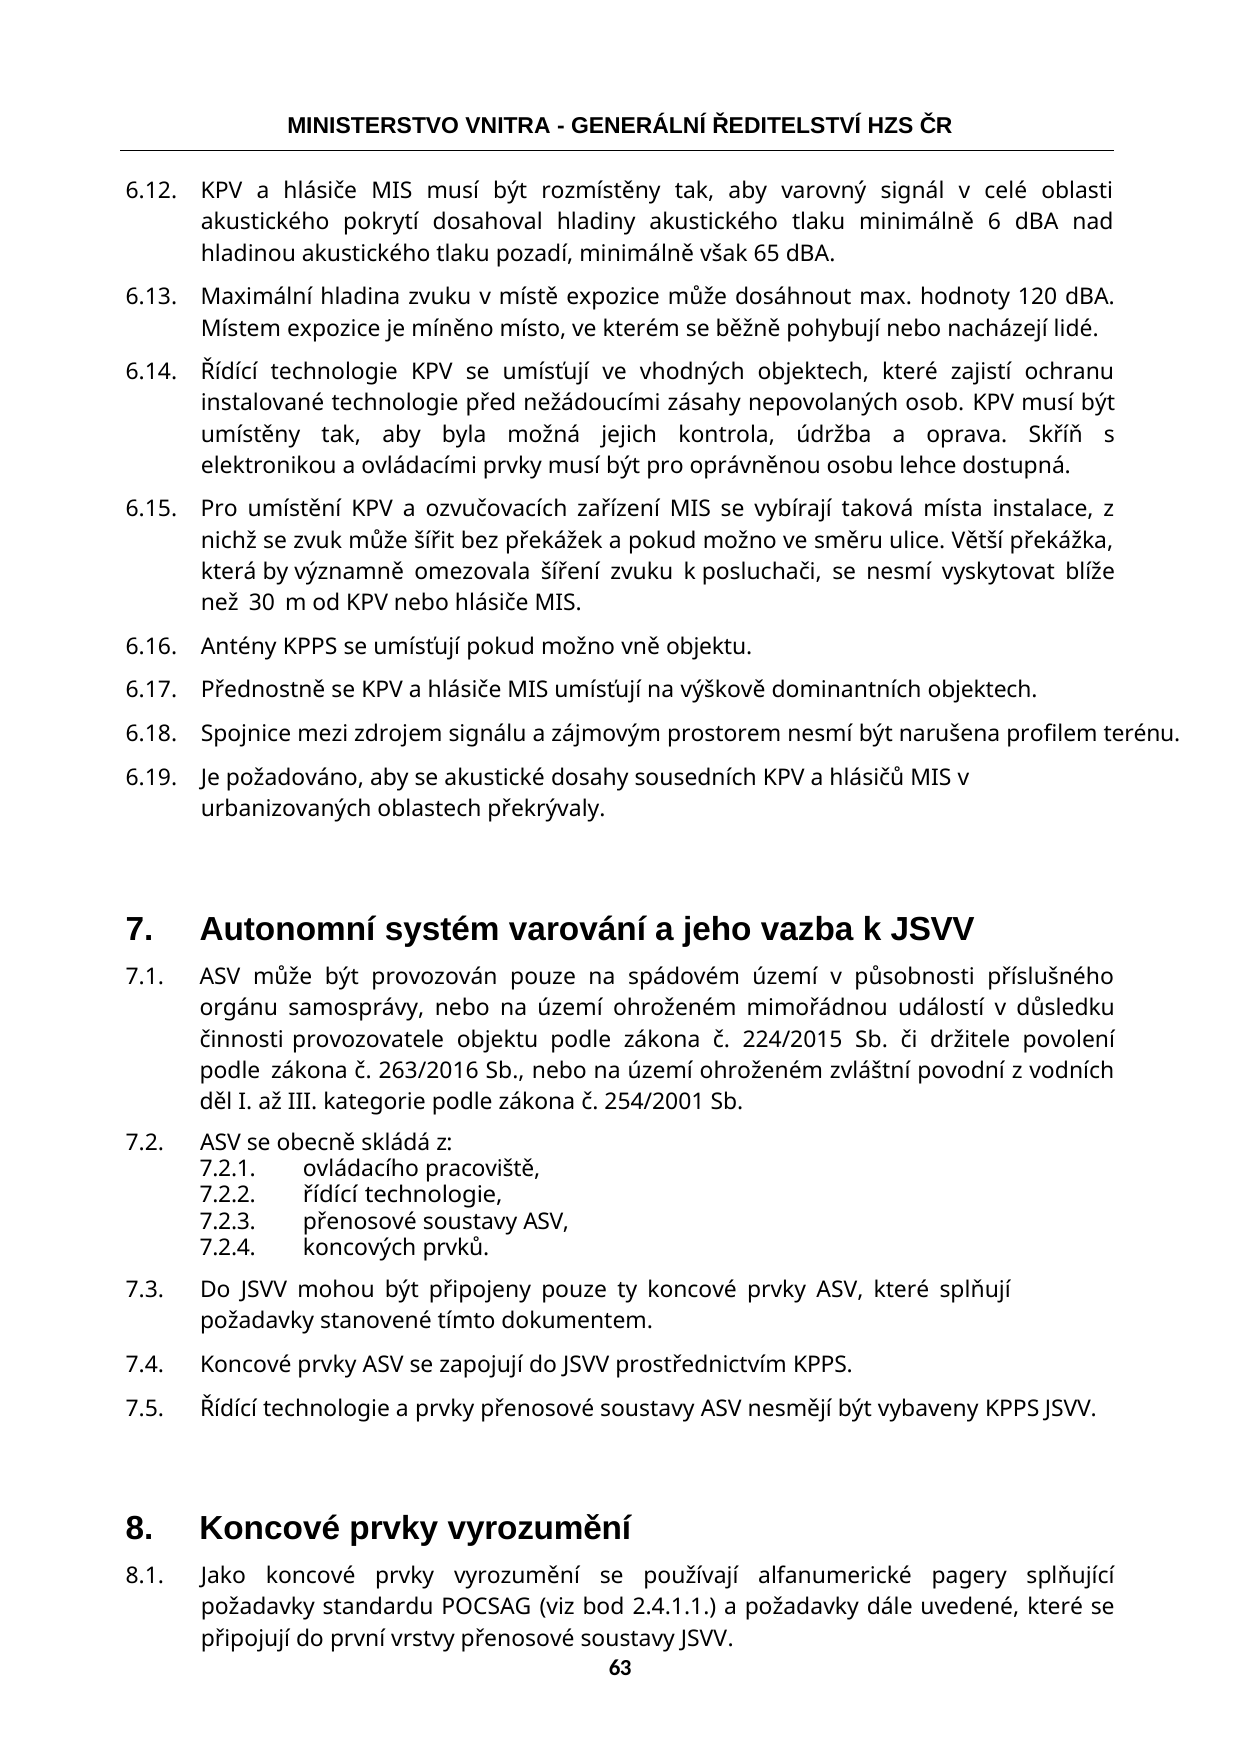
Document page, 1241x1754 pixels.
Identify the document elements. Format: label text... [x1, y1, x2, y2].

list Přednostně se KPV a hlásiče MIS umísťují na výškově dominantních objektech. [125, 673, 1181, 705]
list Řídící technologie KPV se umísťují ve vhodných objektech, které zajistí ochranu instalované technologie před nežádoucími zásahy nepovolaných osob. KPV musí být umístěny tak, aby byla možná jejich kontrola, údržba a oprava. Skříň s elektronikou a ovládacími prvky musí být pro oprávněnou osobu lehce dostupná. [125, 355, 1115, 480]
list Spojnice mezi zdrojem signálu a zájmovým prostorem nesmí být narušena profilem terénu. [125, 717, 1181, 748]
list Pro umístění KPV a ozvučovacích zařízení MIS se vybírají taková místa instalace, z nichž se zvuk může šířit bez překážek a pokud možno ve směru ulice. Větší překážka, která by významně omezovala šíření zvuku k posluchači, se nesmí vyskytovat blíže než 30 m od KPV nebo hlásiče MIS. [125, 492, 1115, 617]
list ovládacího pracoviště, [199, 1155, 1181, 1182]
list řídící technologie, [199, 1182, 1181, 1208]
list Jako koncové prvky vyrozumění se používají alfanumerické pagery splňující požadavky standardu POCSAG (viz bod 2.4.1.1.) a požadavky dále uvedené, které se připojují do první vrstvy přenosové soustavy JSVV. [125, 1559, 1115, 1653]
subtitle Autonomní systém varování a jeho vazba k JSVV [125, 909, 1181, 947]
list Antény KPPS se umísťují pokud možno vně objektu. [125, 629, 1181, 661]
list ASV se obecně skládá z: [125, 1129, 1181, 1155]
list Je požadováno, aby se akustické dosahy sousedních KPV a hlásičů MIS v urbanizovaných oblastech překrývaly. [125, 761, 1115, 823]
list Řídící technologie a prvky přenosové soustavy ASV nesmějí být vybaveny KPPS JSVV. [125, 1392, 1181, 1423]
list Do JSVV mohou být připojeny pouze ty koncové prvky ASV, které splňují požadavky stanovené tímto dokumentem. [125, 1273, 1115, 1336]
list Maximální hladina zvuku v místě expozice může dosáhnout max. hodnoty 120 dBA. Místem expozice je míněno místo, ve kterém se běžně pohybují nebo nacházejí lidé. [125, 280, 1115, 343]
subtitle Koncové prvky vyrozumění [125, 1508, 1181, 1546]
list ASV může být provozován pouze na spádovém území v působnosti příslušného orgánu samosprávy, nebo na území ohroženém mimořádnou událostí v důsledku činnosti provozovatele objektu podle zákona č. 224/2015 Sb. či držitele povolení podle zákona č. 263/2016 Sb., nebo na území ohroženém zvláštní povodní z vodních děl I. až III. kategorie podle zákona č. 254/2001 Sb. [125, 960, 1115, 1116]
list Koncové prvky ASV se zapojují do JSVV prostřednictvím KPPS. [125, 1348, 1181, 1379]
list KPV a hlásiče MIS musí být rozmístěny tak, aby varovný signál v celé oblasti akustického pokrytí dosahoval hladiny akustického tlaku minimálně 6 dBA nad hladinou akustického tlaku pozadí, minimálně však 65 dBA. [125, 173, 1115, 268]
list přenosové soustavy ASV, [199, 1208, 1181, 1234]
list koncových prvků. [199, 1234, 1181, 1261]
